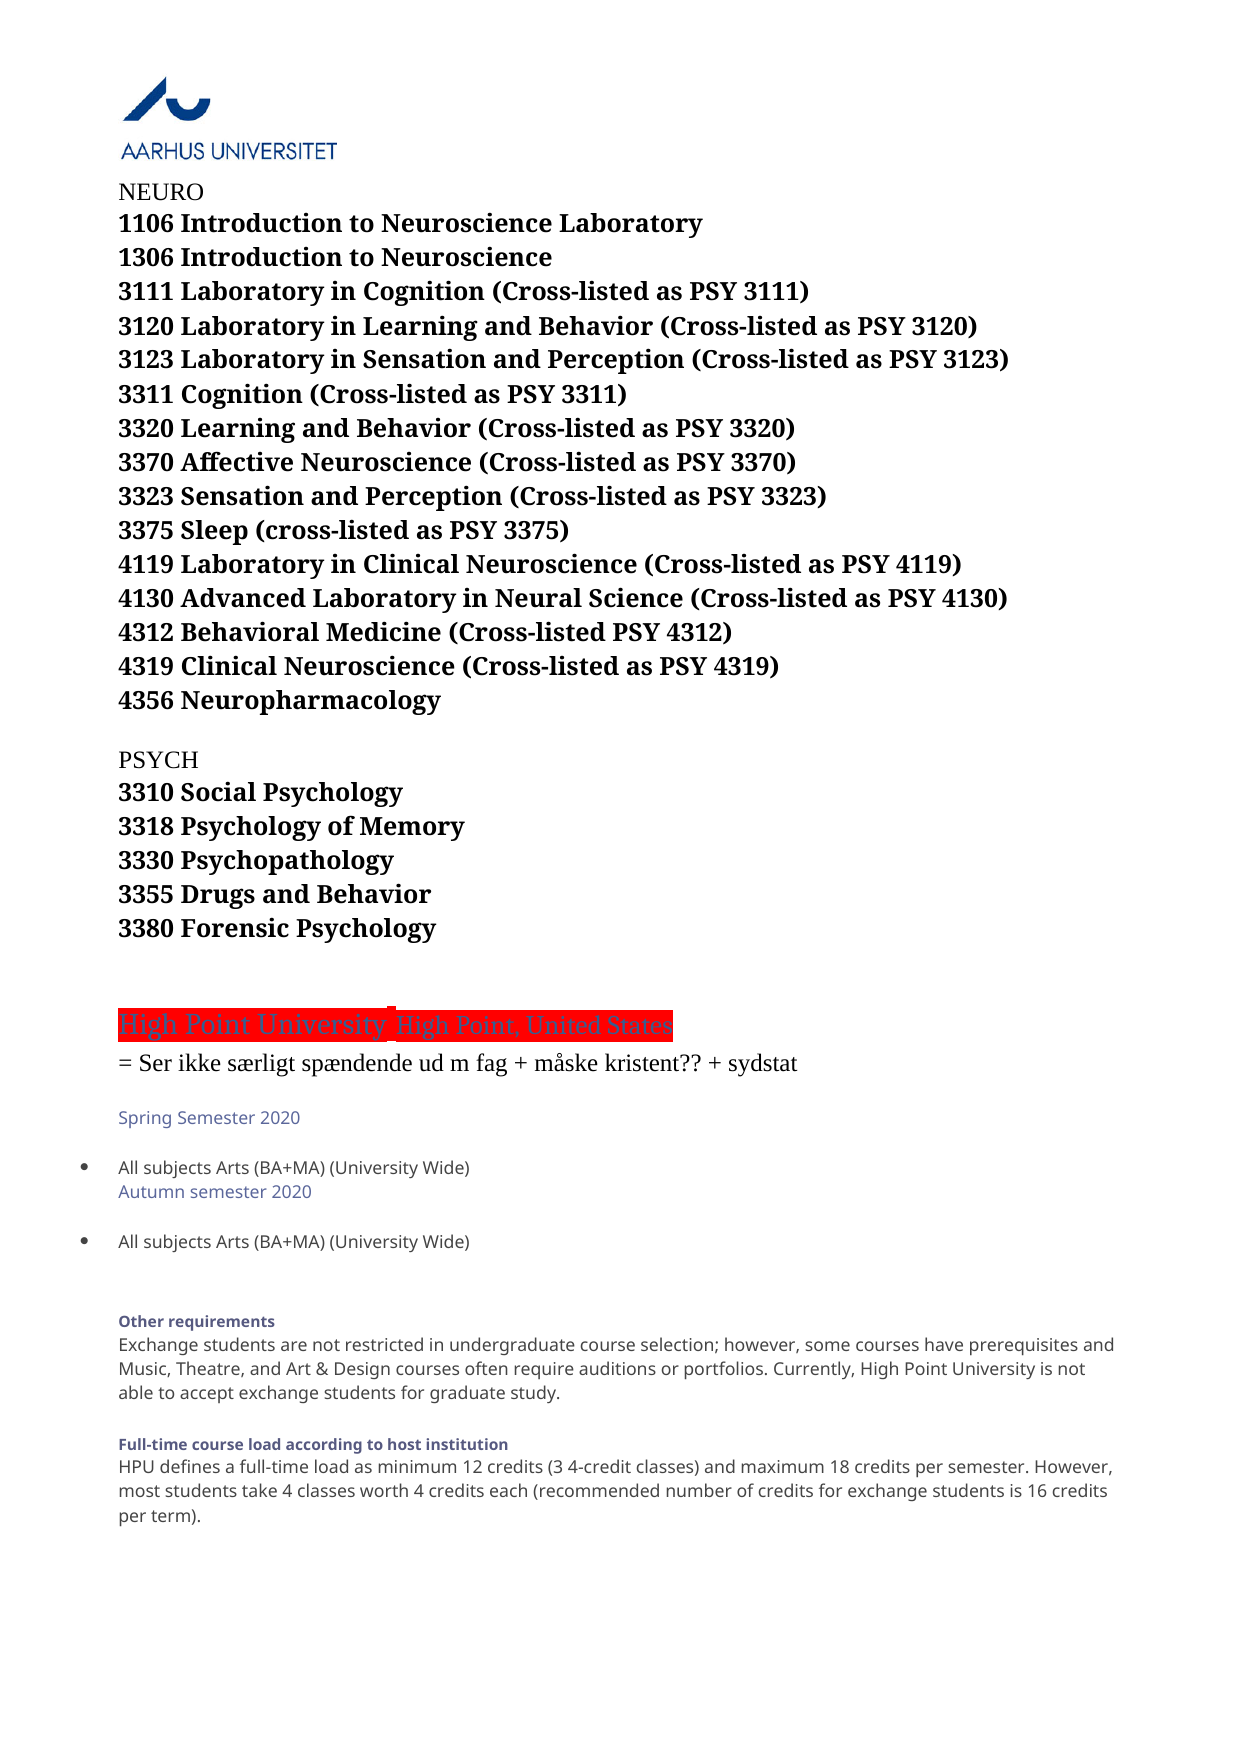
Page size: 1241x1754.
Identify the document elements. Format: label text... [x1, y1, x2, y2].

text 4319 Clinical Neuroscience (Cross-listed as PSY 4319) [118, 649, 1122, 683]
text Spring Semester 2020 [118, 1105, 1122, 1129]
text Autumn semester 2020 [118, 1179, 1122, 1203]
text Exchange students are not restricted in undergraduate course selection; however, some courses have prerequisites and Music, Theatre, and Art & Design courses often require auditions or portfolios. Currently, High Point University is not able to accept exchange students for graduate study. [118, 1332, 1122, 1405]
text 3375 Sleep (cross-listed as PSY 3375) [118, 512, 1122, 547]
text 4130 Advanced Laboratory in Neural Science (Cross-listed as PSY 4130) [118, 581, 1122, 615]
text 3330 Psychopathology [118, 842, 1122, 877]
list All subjects Arts (BA+MA) (University Wide) [81, 1129, 1122, 1179]
text 4312 Behavioral Medicine (Cross-listed PSY 4312) [118, 615, 1122, 649]
text 1106 Introduction to Neuroscience Laboratory [118, 206, 1122, 240]
text 3323 Sensation and Perception (Cross-listed as PSY 3323) [118, 478, 1122, 512]
text HPU defines a full-time load as minimum 12 credits (3 4-credit classes) and maximum 18 credits per semester. However, most students take 4 classes worth 4 credits each (recommended number of credits for exchange students is 16 credits per term). [118, 1455, 1122, 1527]
text 3370 Affective Neuroscience (Cross-listed as PSY 3370) [118, 444, 1122, 478]
text PSYCH [118, 746, 1122, 774]
text 3355 Drugs and Behavior [118, 877, 1122, 911]
text 3380 Forensic Psychology [118, 911, 1122, 945]
subtitle High Point University High Point, United States [396, 1006, 1122, 1042]
text 1306 Introduction to Neuroscience [118, 240, 1122, 274]
text 3311 Cognition (Cross-listed as PSY 3311) [118, 376, 1122, 410]
picture [118, 73, 337, 161]
text Other requirements [118, 1311, 1122, 1332]
text 3120 Laboratory in Learning and Behavior (Cross-listed as PSY 3120) [118, 308, 1122, 342]
text 3111 Laboratory in Cognition (Cross-listed as PSY 3111) [118, 274, 1122, 308]
text NEURO [118, 177, 1122, 206]
text 3320 Learning and Behavior (Cross-listed as PSY 3320) [118, 410, 1122, 444]
text 4356 Neuropharmacology [118, 683, 1122, 717]
text 4119 Laboratory in Clinical Neuroscience (Cross-listed as PSY 4119) [118, 547, 1122, 581]
text 3310 Social Psychology [118, 774, 1122, 808]
list All subjects Arts (BA+MA) (University Wide) [81, 1203, 1122, 1253]
text Full-time course load according to host institution [118, 1433, 1122, 1455]
text 3318 Psychology of Memory [118, 808, 1122, 842]
text = Ser ikke særligt spændende ud m fag + måske kristent?? + sydstat [118, 1048, 1122, 1076]
text 3123 Laboratory in Sensation and Perception (Cross-listed as PSY 3123) [118, 342, 1122, 376]
